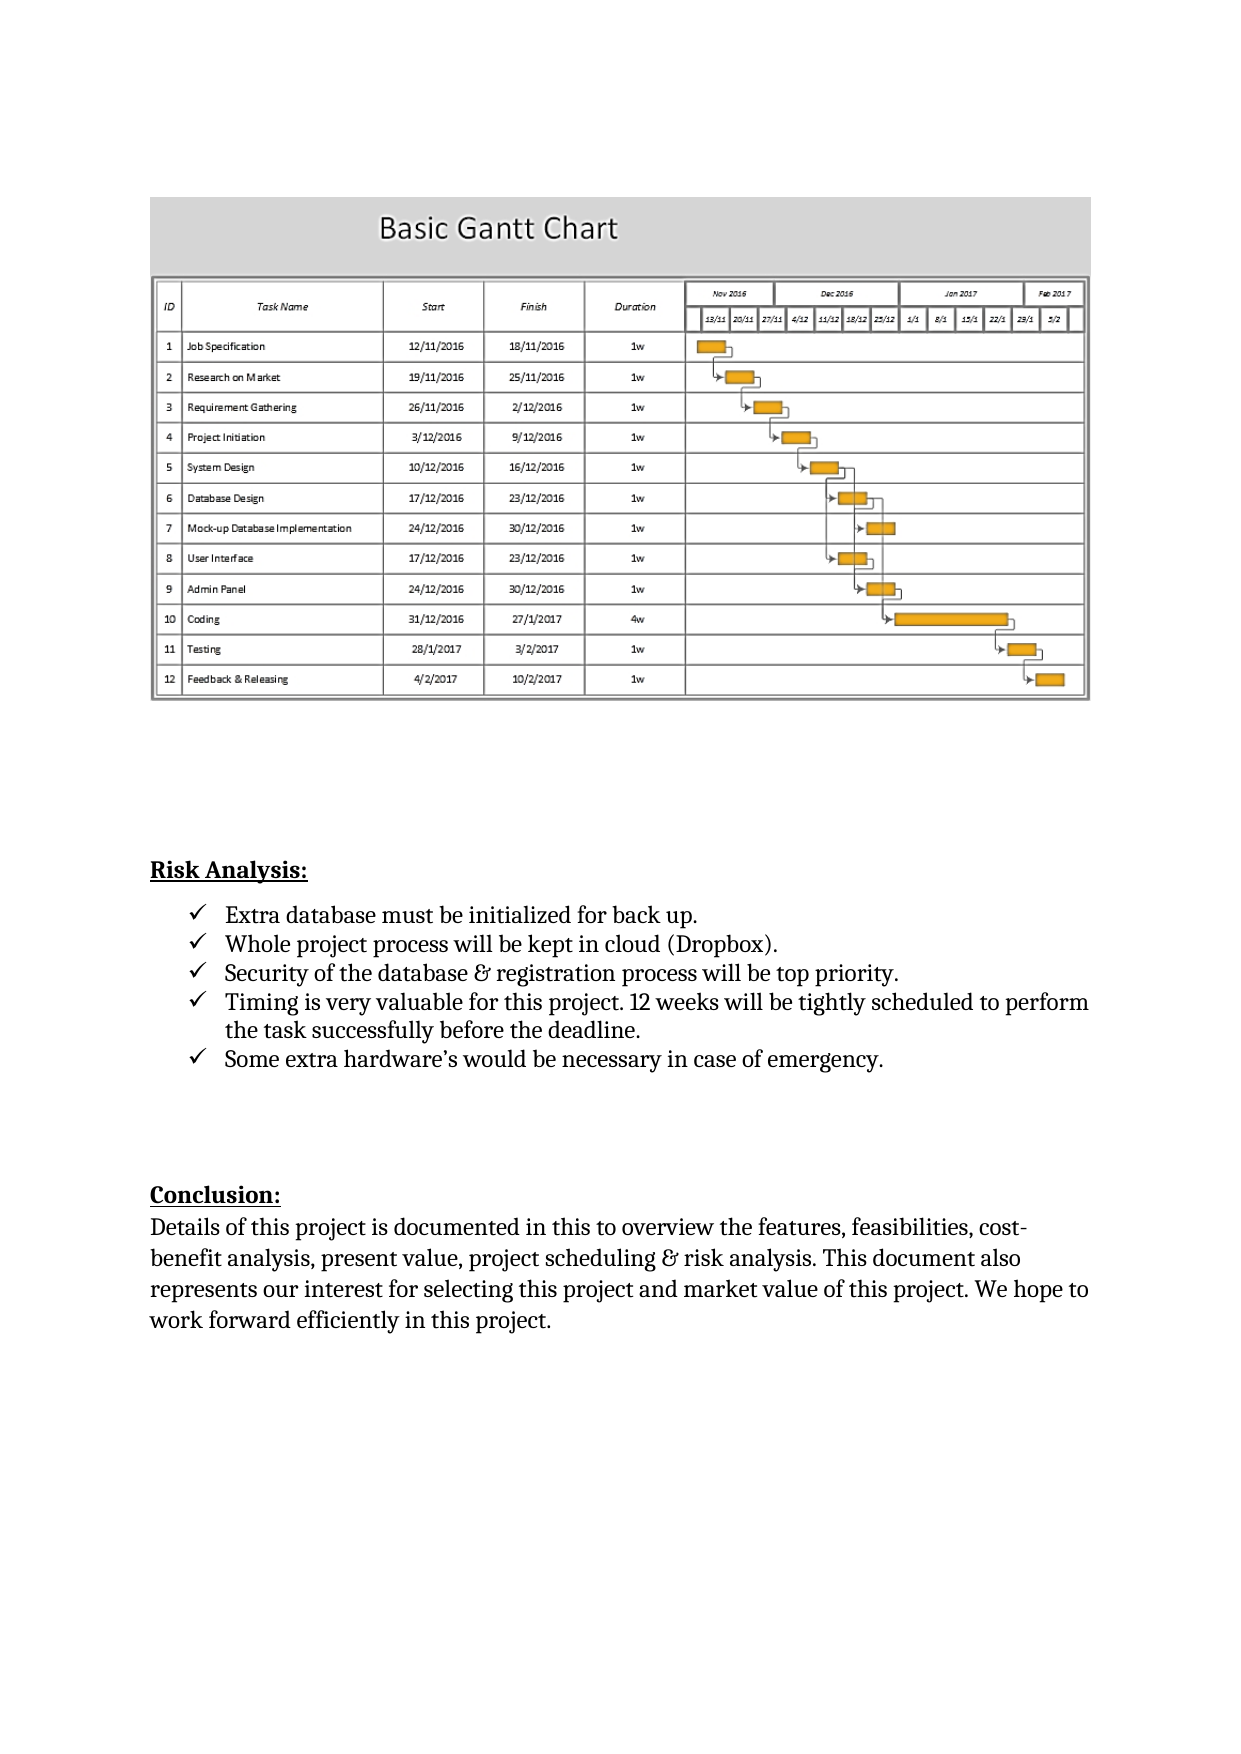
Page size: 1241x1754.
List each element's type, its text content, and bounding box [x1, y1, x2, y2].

subtitle Conclusion: [150, 1181, 1090, 1210]
list Whole project process will be kept in cloud (Dropbox). [187, 930, 1090, 959]
list Some extra hardware’s would be necessary in case of emergency. [187, 1045, 1090, 1074]
text Details of this project is documented in this to overview the features, feasibilities, cost-benefit analysis, present value, project scheduling & risk analysis. This document also represents our interest for selecting this project and market value of this project. We hope to work forward efficiently in this project. [150, 1212, 1090, 1334]
list Security of the database & registration process will be top priority. [187, 959, 1090, 988]
list Timing is very valuable for this project. 12 weeks will be tightly scheduled to perform the task successfully before the deadline. [187, 988, 1090, 1045]
text Risk Analysis: [150, 856, 1090, 885]
picture [150, 197, 1091, 701]
list Extra database must be initialized for back up. [187, 901, 1090, 930]
